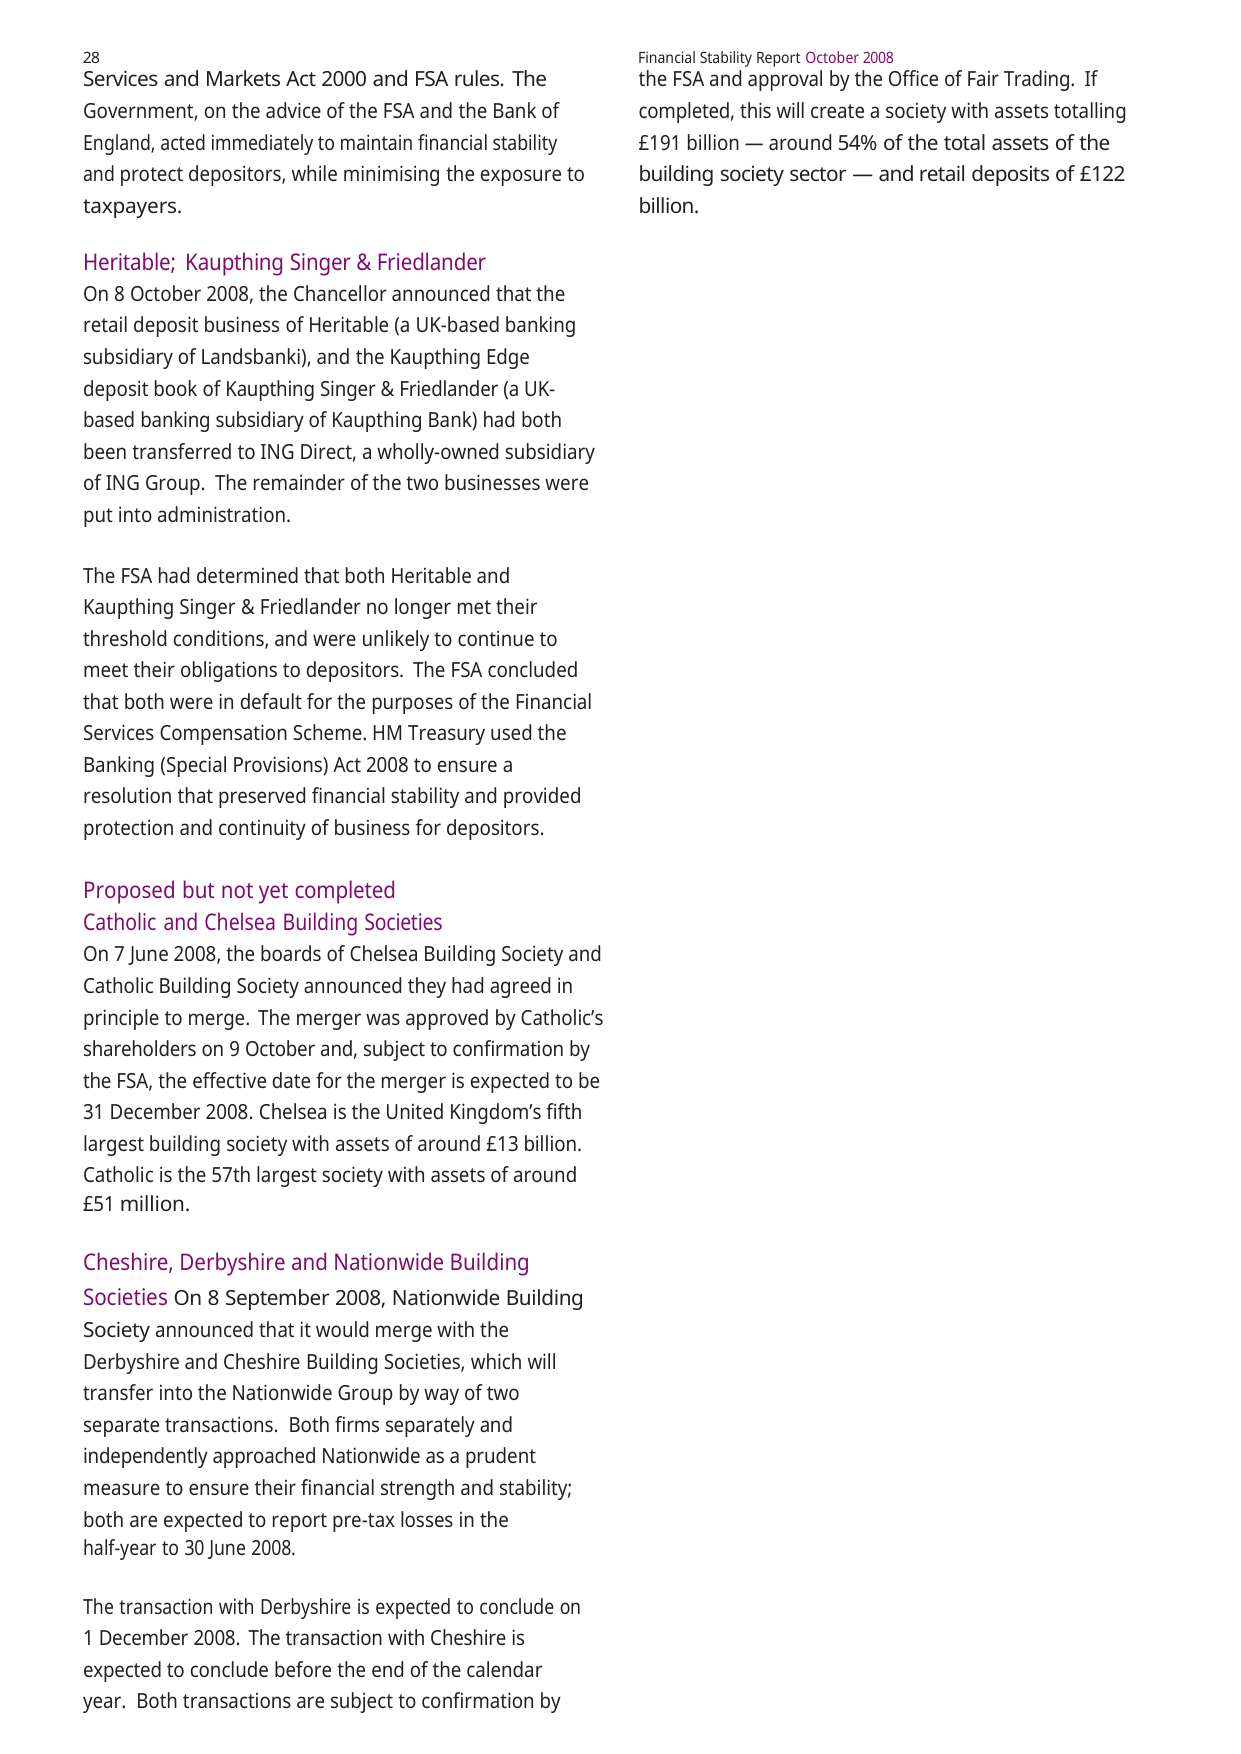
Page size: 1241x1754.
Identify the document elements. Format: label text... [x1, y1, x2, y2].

text The transaction with Derbyshire is expected to conclude on [83, 1592, 606, 1620]
subtitle Proposed but not yet completed [83, 874, 606, 905]
text half-year to 30 June 2008. [83, 1536, 606, 1560]
text 1 December 2008. The transaction with Cheshire is expected to conclude before the end of the calendar year. Both transactions are subject to confirmation by the FSA and approval by the Office of Fair Trading. If completed, this will create a society with assets totalling £191 billion — around 54% of the total assets of the building society sector — and retail deposits of £122 billion. [638, 64, 1150, 219]
text On 7 June 2008, the boards of Chelsea Building Society and Catholic Building Society announced they had agreed in principle to merge. The merger was approved by Catholic’s shareholders on 9 October and, subject to confirmation by the FSA, the effective date for the merger is expected to be [83, 939, 606, 1094]
text Services and Markets Act 2000 and FSA rules. The Government, on the advice of the FSA and the Bank of England, acted immediately to maintain financial stability and protect depositors, while minimising the exposure to taxpayers. [83, 64, 590, 219]
text On 8 October 2008, the Chancellor announced that the retail deposit business of Heritable (a UK-based banking subsidiary of Landsbanki), and the Kaupthing Edge deposit book of Kaupthing Singer & Friedlander (a UK-based banking subsidiary of Kaupthing Bank) had both been transferred to ING Direct, a wholly-owned subsidiary of ING Group. The remainder of the two businesses were put into administration. [83, 279, 597, 528]
text The FSA had determined that both Heritable and Kaupthing Singer & Friedlander no longer met their threshold conditions, and were unlikely to continue to meet their obligations to depositors. The FSA concluded that both were in default for the purposes of the Financial Services Compensation Scheme. HM Treasury used the Banking (Special Provisions) Act 2008 to ensure a resolution that preserved financial stability and provided protection and continuity of business for depositors. [83, 561, 597, 842]
text £51 million. [83, 1192, 606, 1216]
subtitle Heritable; Kaupthing Singer & Friedlander [83, 245, 606, 277]
text Cheshire, Derbyshire and Nationwide Building Societies On 8 September 2008, Nationwide Building Society announced that it would merge with the Derbyshire and Cheshire Building Societies, which will transfer into the Nationwide Group by way of two separate transactions. Both firms separately and independently approached Nationwide as a prudent measure to ensure their financial strength and stability; both are expected to report pre-tax losses in the [83, 1246, 598, 1533]
text 1 December 2008. The transaction with Cheshire is expected to conclude before the end of the calendar year. Both transactions are subject to confirmation by the FSA and approval by the Office of Fair Trading. If completed, this will create a society with assets totalling £191 billion — around 54% of the total assets of the building society sector — and retail deposits of £122 billion. [83, 1623, 590, 1715]
text 31 December 2008. Chelsea is the United Kingdom’s fifth largest building society with assets of around £13 billion. Catholic is the 57th largest society with assets of around [83, 1097, 590, 1189]
text Catholic and Chelsea Building Societies [83, 906, 606, 937]
